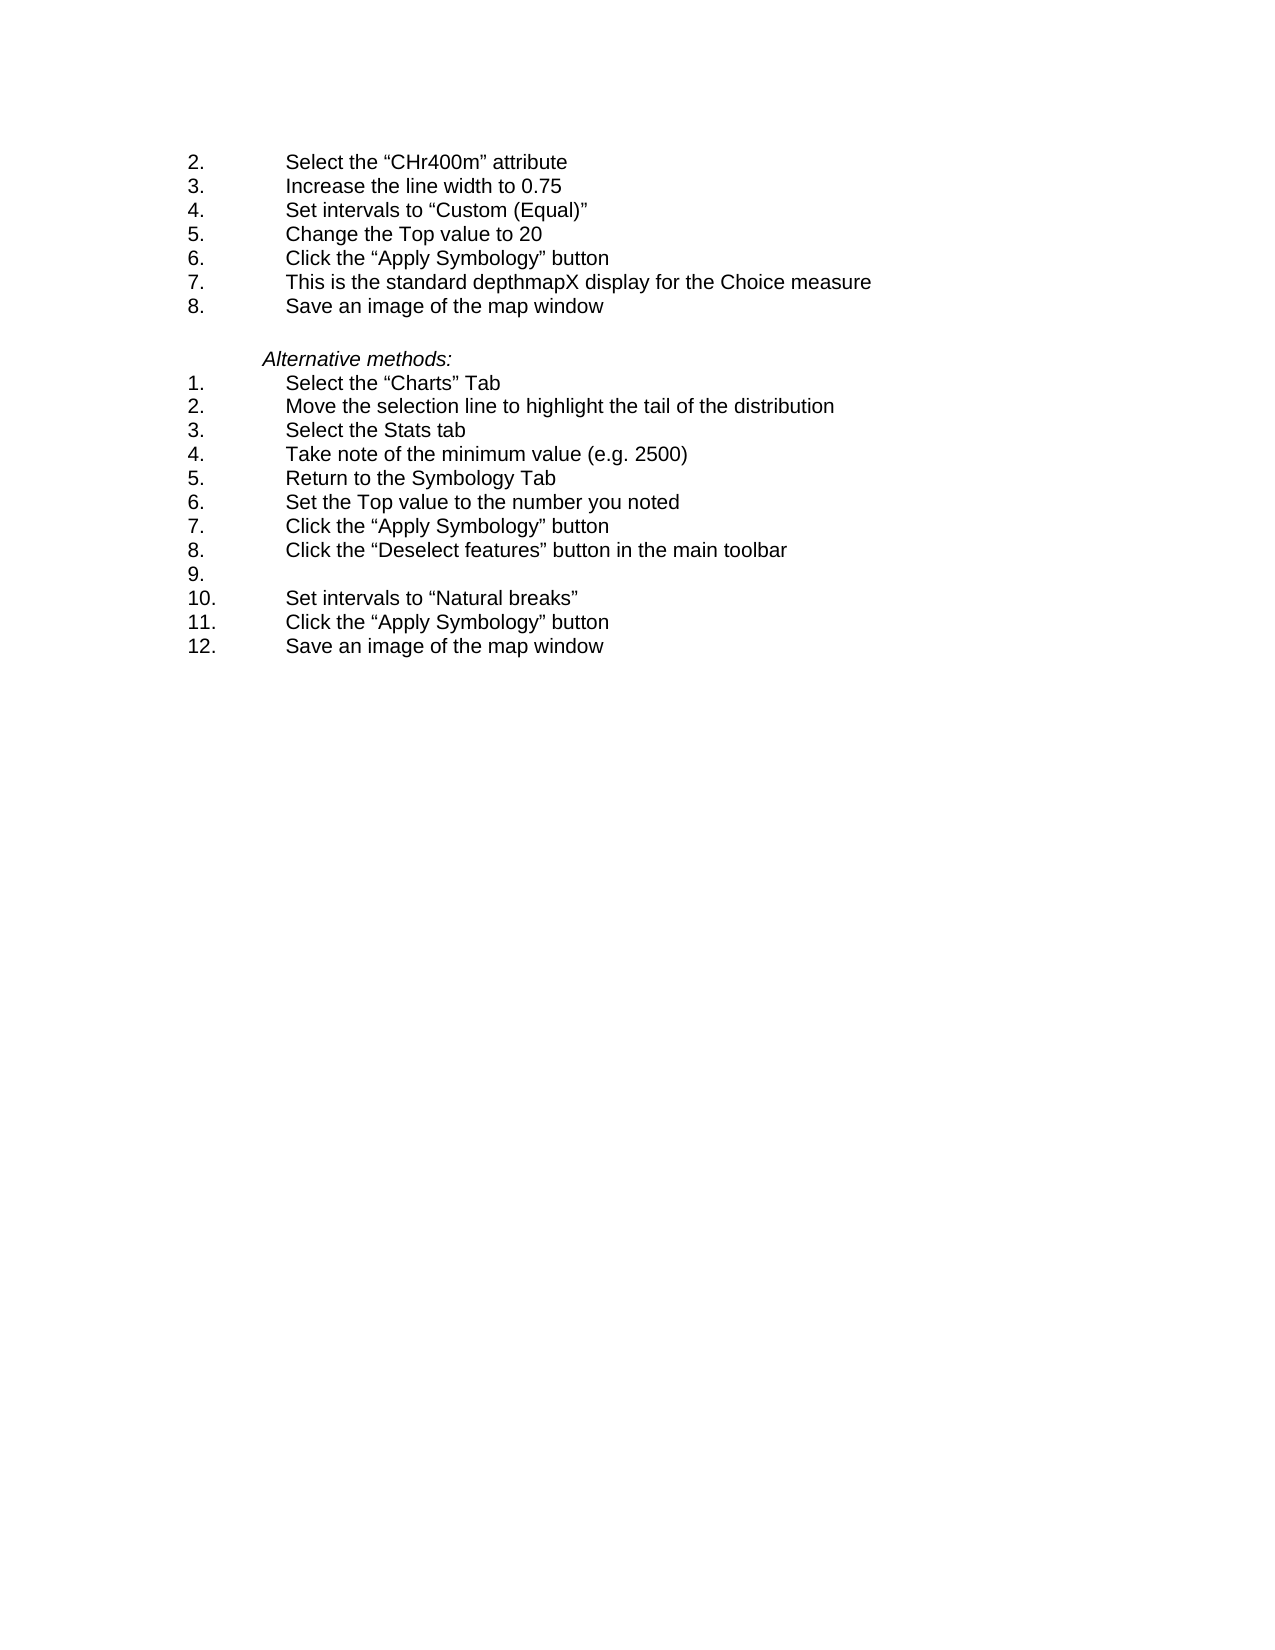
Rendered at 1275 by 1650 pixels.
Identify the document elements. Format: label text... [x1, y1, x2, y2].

list Save an image of the map window [187, 634, 1087, 658]
list Select the “Charts” Tab [187, 370, 1087, 394]
list Set intervals to “Custom (Equal)” [187, 198, 1087, 222]
list Save an image of the map window [187, 294, 1087, 318]
list Increase the line width to 0.75 [187, 174, 1087, 198]
list Click the “Deselect features” button in the main toolbar [187, 538, 1087, 562]
list Set intervals to “Natural breaks” [187, 586, 1087, 610]
list Select the “CHr400m” attribute [187, 150, 1087, 174]
list Click the “Apply Symbology” button [187, 610, 1087, 634]
list Return to the Symbology Tab [187, 466, 1087, 490]
list Click the “Apply Symbology” button [187, 246, 1087, 270]
list Set the Top value to the number you noted [187, 490, 1087, 514]
list This is the standard depthmapX display for the Choice measure [187, 270, 1087, 294]
list Move the selection line to highlight the tail of the distribution [187, 394, 1087, 418]
list Change the Top value to 20 [187, 222, 1087, 246]
text Alternative methods: [187, 346, 1087, 370]
list Click the “Apply Symbology” button [187, 514, 1087, 538]
list Take note of the minimum value (e.g. 2500) [187, 442, 1087, 466]
list Select the Stats tab [187, 418, 1087, 442]
